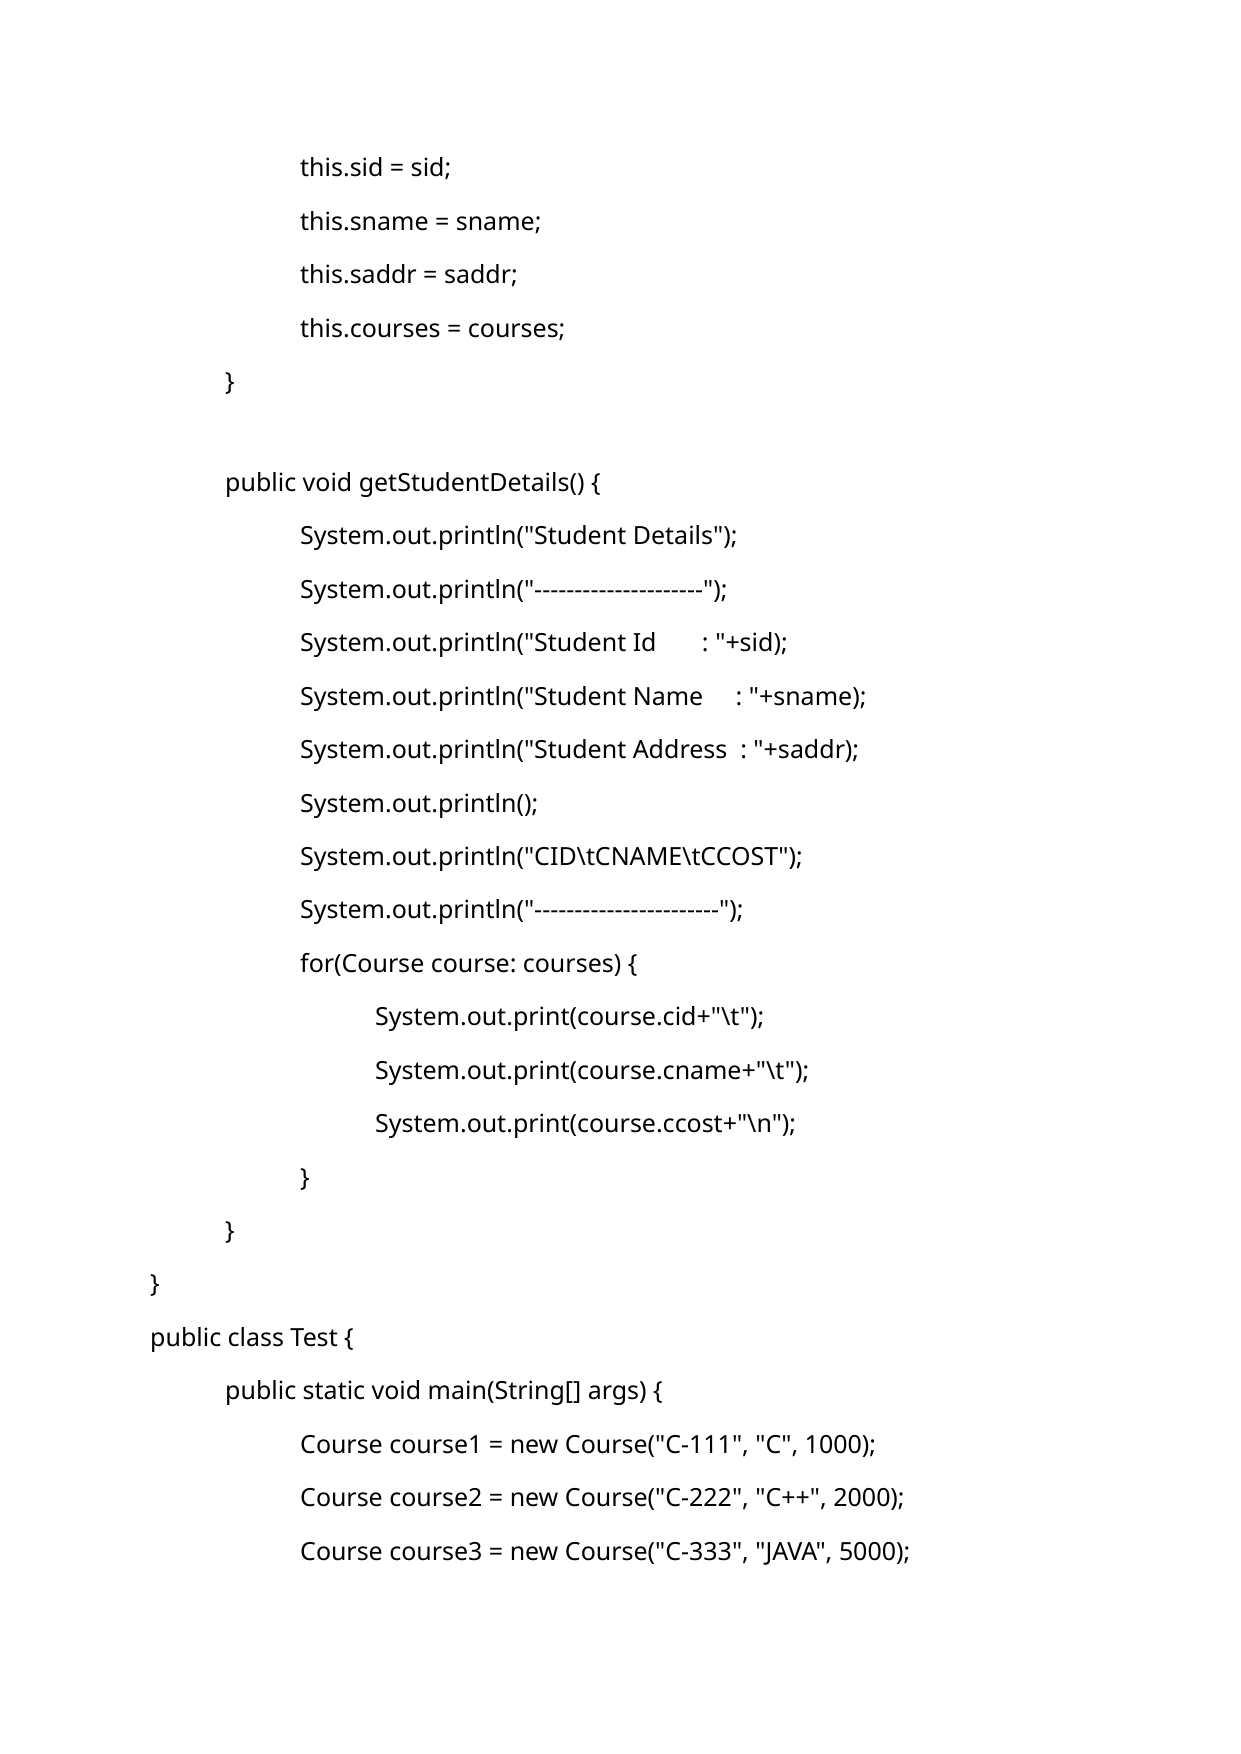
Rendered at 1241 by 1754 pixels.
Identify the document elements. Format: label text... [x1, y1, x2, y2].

text this.sid = sid; [150, 150, 1090, 184]
text System.out.println("---------------------"); [150, 571, 1090, 606]
text Course course2 = new Course("C-222", "C++", 2000); [150, 1480, 1090, 1514]
text System.out.print(course.cid+"\t"); [150, 999, 1090, 1033]
text } [150, 1213, 1090, 1247]
text this.sname = sname; [150, 203, 1090, 237]
text System.out.print(course.cname+"\t"); [150, 1052, 1090, 1086]
text System.out.println("Student Details"); [150, 518, 1090, 552]
text System.out.println("Student Address : "+saddr); [150, 732, 1090, 766]
text public void getStudentDetails() { [150, 464, 1090, 499]
text Course course1 = new Course("C-111", "C", 1000); [150, 1426, 1090, 1461]
text public static void main(String[] args) { [150, 1373, 1090, 1407]
text Course course3 = new Course("C-333", "JAVA", 5000); [150, 1533, 1090, 1567]
text } [150, 1266, 1090, 1300]
text for(Course course: courses) { [150, 946, 1090, 979]
text System.out.println("-----------------------"); [150, 892, 1090, 926]
text this.courses = courses; [150, 310, 1090, 344]
text System.out.println("Student Name : "+sname); [150, 678, 1090, 712]
text public class Test { [150, 1319, 1090, 1354]
text System.out.print(course.ccost+"\n"); [150, 1106, 1090, 1140]
text } [150, 1159, 1090, 1193]
text System.out.println("Student Id : "+sid); [150, 625, 1090, 659]
text this.saddr = saddr; [150, 257, 1090, 291]
text } [150, 364, 1090, 398]
text System.out.println("CID\tCNAME\tCCOST"); [150, 839, 1090, 873]
text System.out.println(); [150, 785, 1090, 819]
